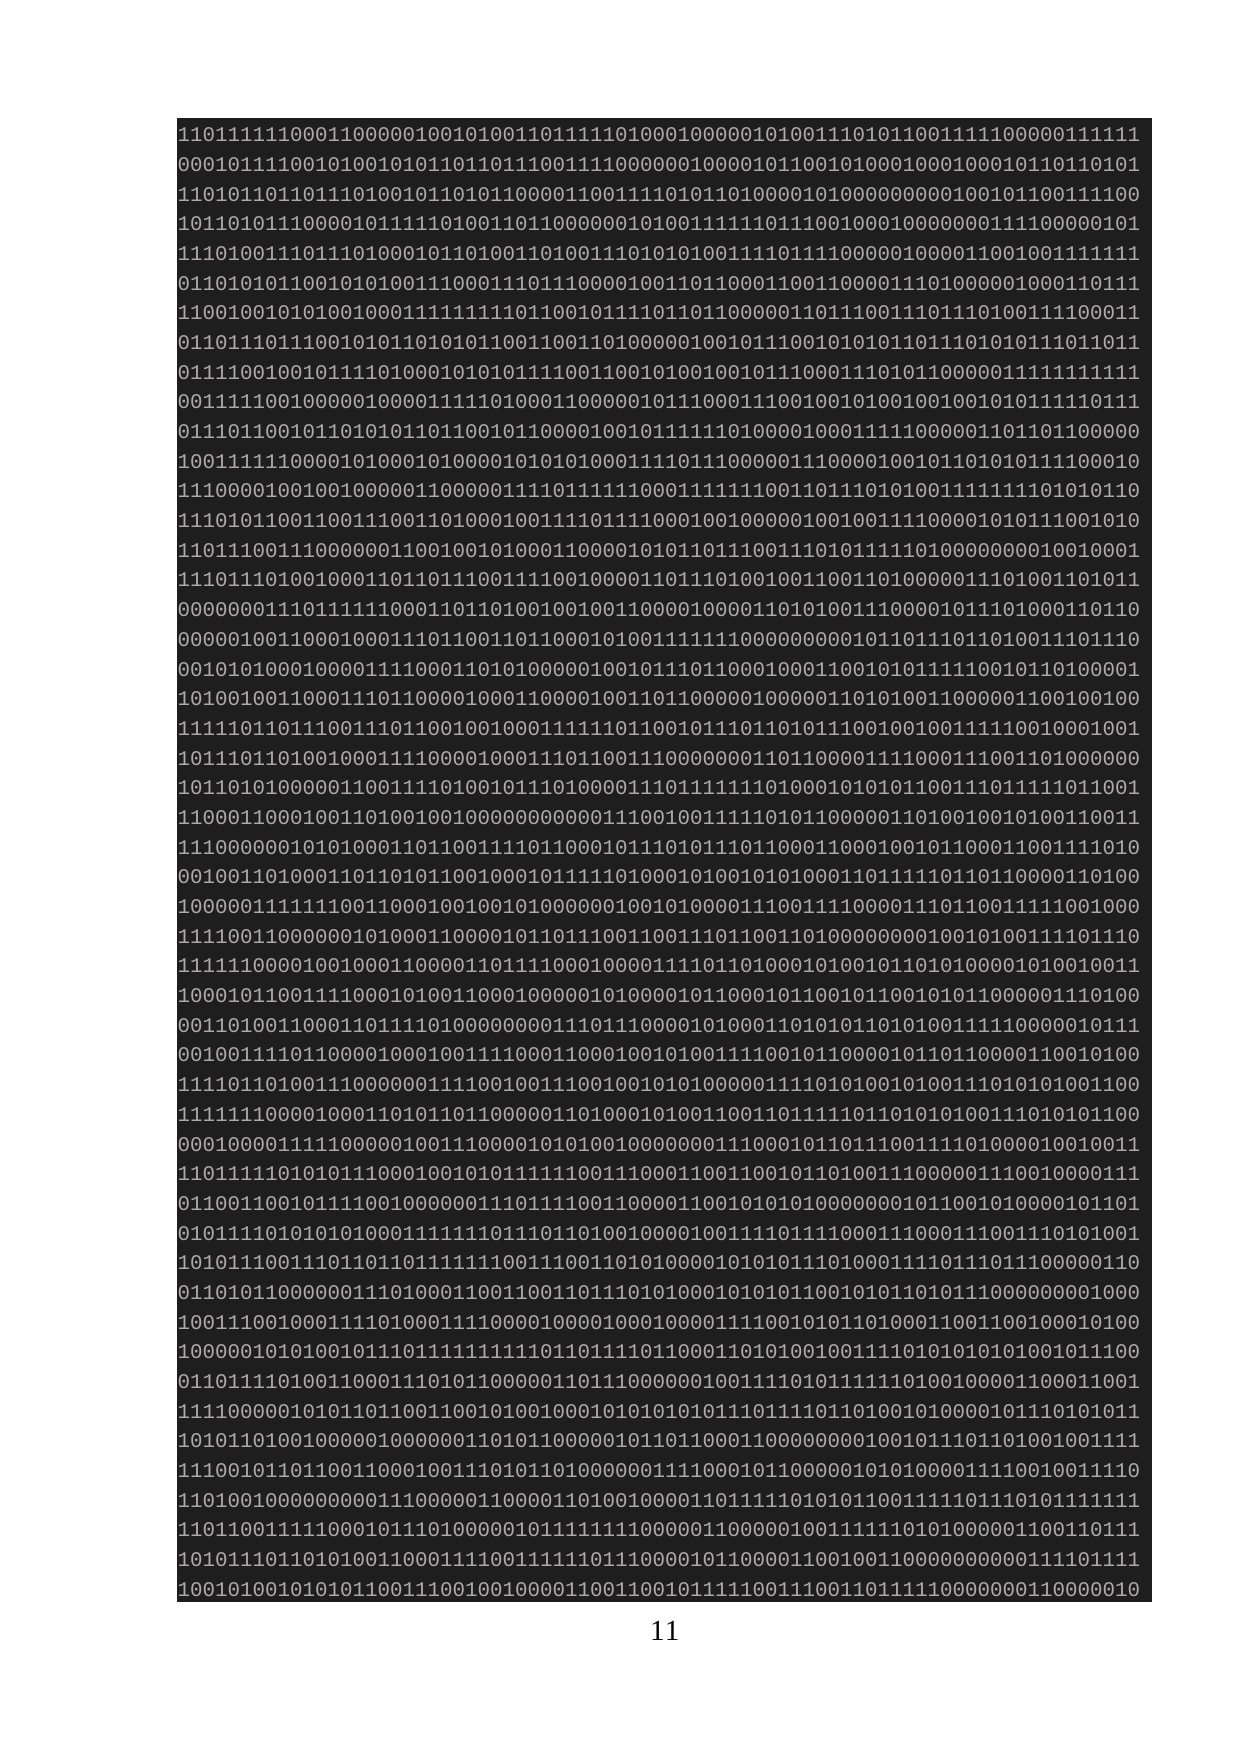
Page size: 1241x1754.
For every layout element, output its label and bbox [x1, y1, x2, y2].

text [177, 118, 1152, 1602]
